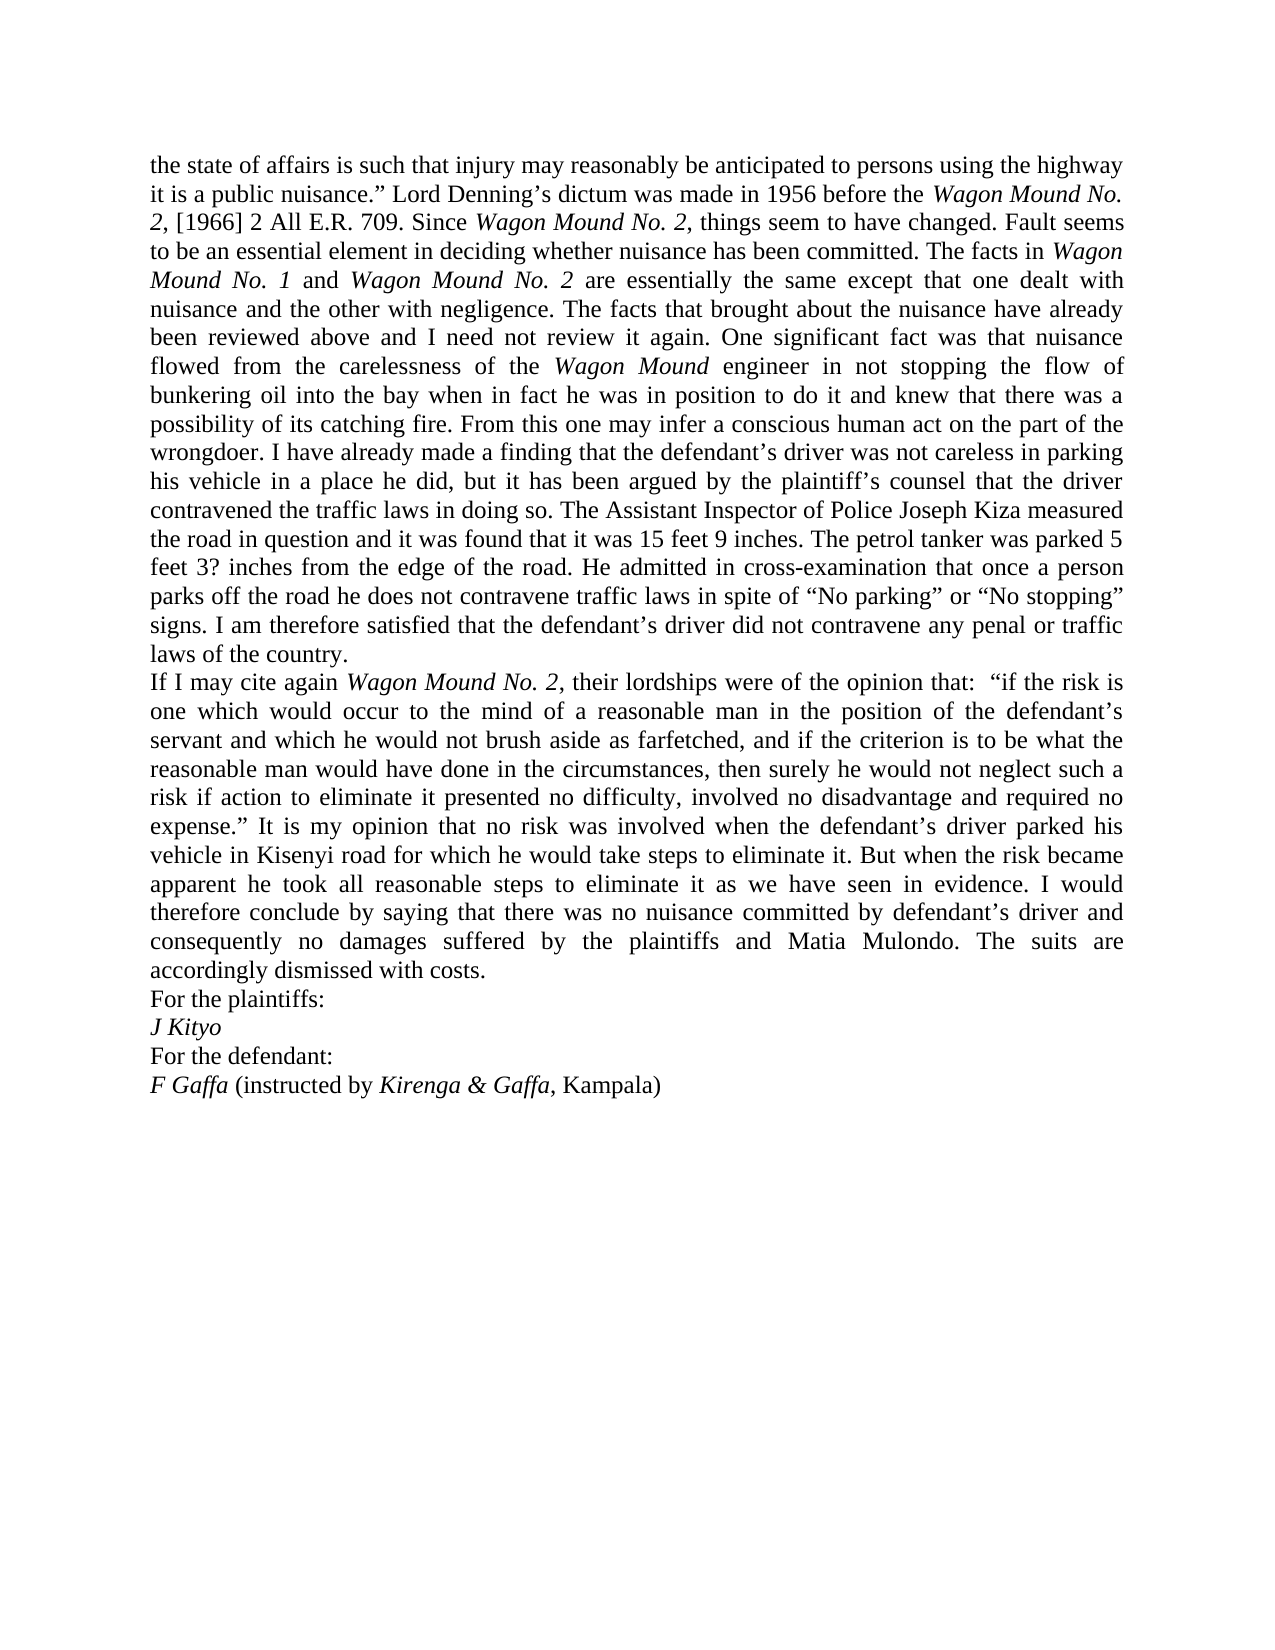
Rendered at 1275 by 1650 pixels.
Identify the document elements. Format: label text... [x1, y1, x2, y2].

text For the plaintiffs: [150, 984, 1125, 1012]
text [150, 150, 1125, 667]
text If I may cite again Wagon Mound No. 2, their lordships were of the opinion that: “if the risk is one which would occur to the mind of a reasonable man in the position of the defendant’s servant and which he would not brush aside as farfetched, and if the criterion is to be what the reasonable man would have done in the circumstances, then surely he would not neglect such a risk if action to eliminate it presented no difficulty, involved no disadvantage and required no expense.” It is my opinion that no risk was involved when the defendant’s driver parked his vehicle in Kisenyi road for which he would take steps to eliminate it. But when the risk became apparent he took all reasonable steps to eliminate it as we have seen in evidence. I would therefore conclude by saying that there was no nuisance committed by defendant’s driver and consequently no damages suffered by the plaintiffs and Matia Mulondo. The suits are accordingly dismissed with costs. [150, 667, 1125, 984]
text F Gaffa (instructed by Kirenga & Gaffa, Kampala) [150, 1070, 1125, 1099]
text For the defendant: [150, 1041, 1125, 1070]
text J Kityo [150, 1012, 1125, 1041]
